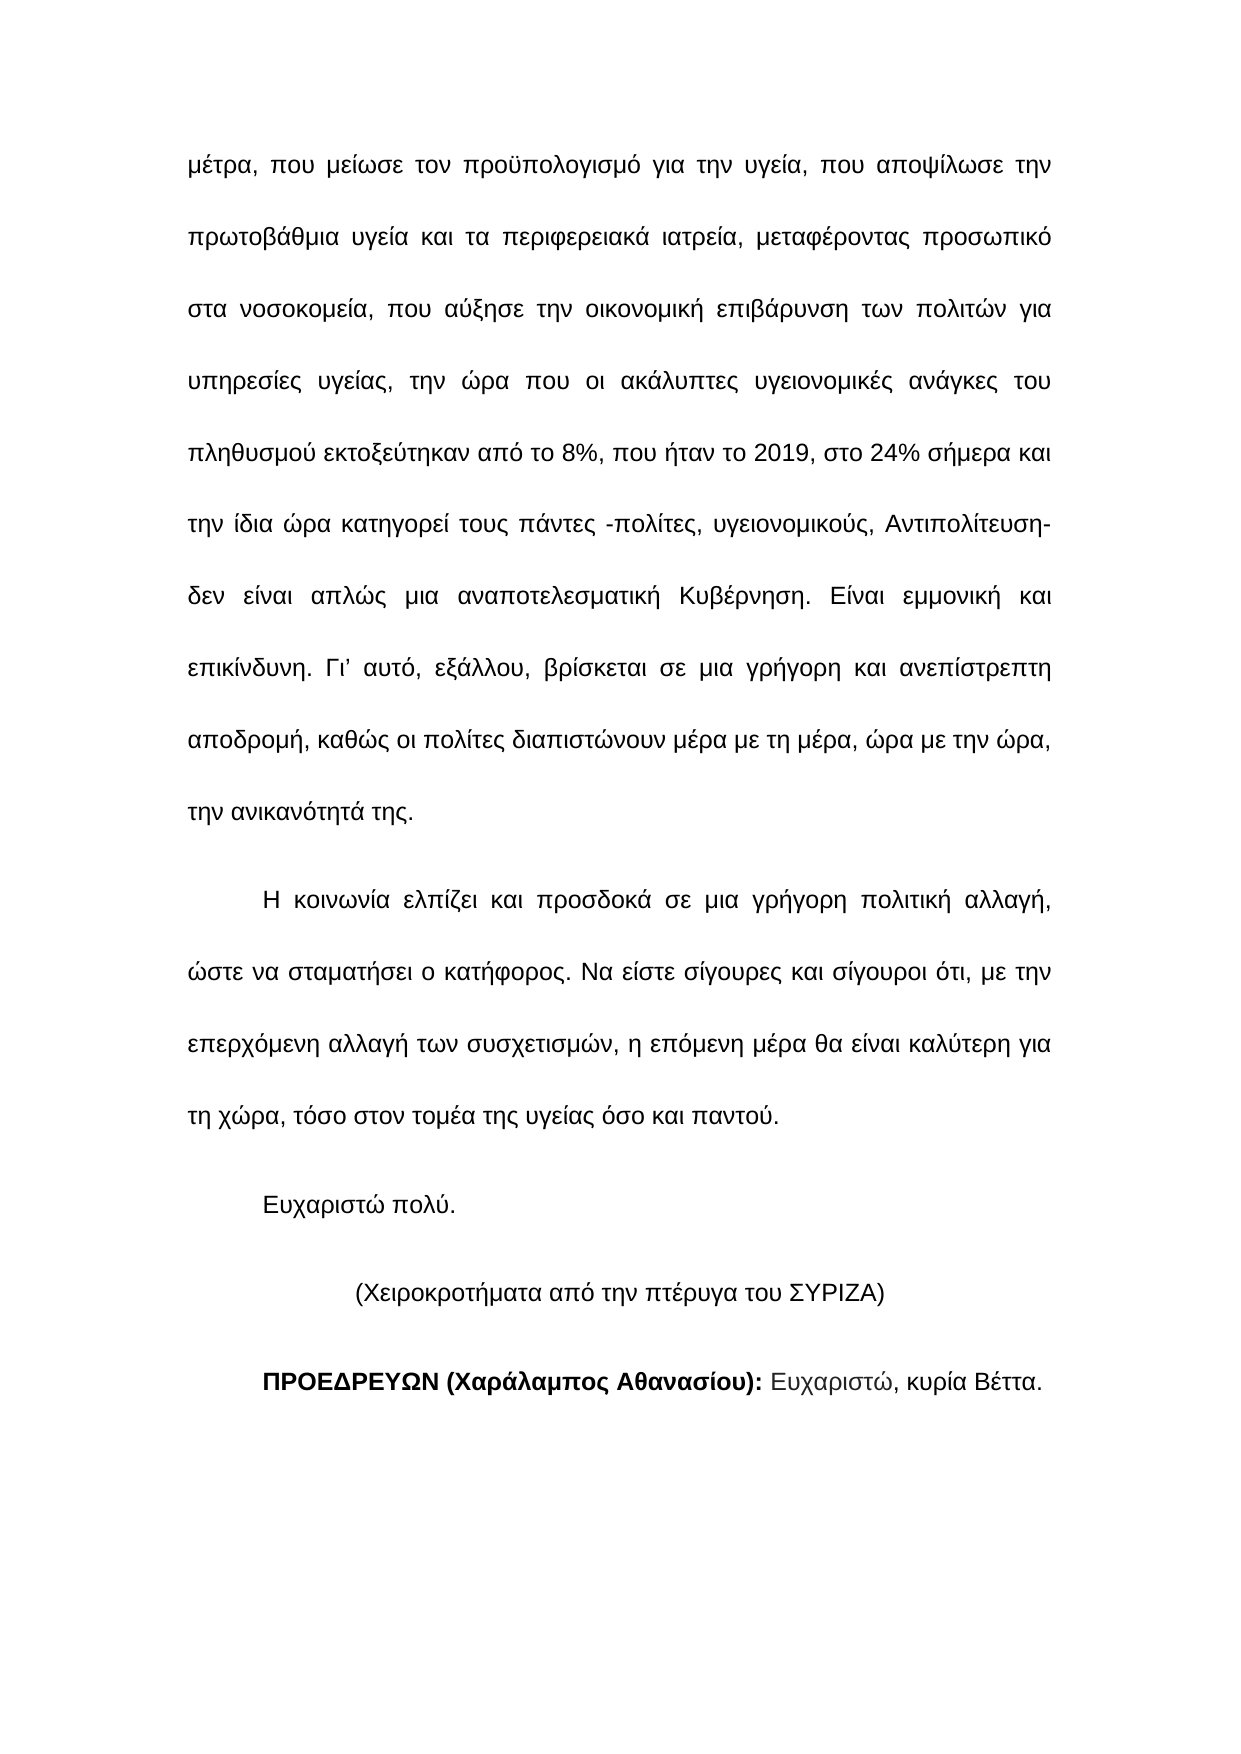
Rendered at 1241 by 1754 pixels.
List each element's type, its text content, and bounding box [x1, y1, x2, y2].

text ΠΡΟΕΔΡΕΥΩΝ (Χαράλαμπος Αθανασίου): Ευχαριστώ, κυρία Βέττα. [187, 1367, 1053, 1395]
text (Χειροκροτήματα από την πτέρυγα του ΣΥΡΙΖΑ) [187, 1278, 1053, 1307]
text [187, 150, 1053, 826]
text Η κοινωνία ελπίζει και προσδοκά σε μια γρήγορη πολιτική αλλαγή, ώστε να σταματήσει ο κατήφορος. Να είστε σίγουρες και σίγουροι ότι, με την επερχόμενη αλλαγή των συσχετισμών, η επόμενη μέρα θα είναι καλύτερη για τη χώρα, τόσο στον τομέα της υγείας όσο και παντού. [187, 885, 1053, 1130]
text Ευχαριστώ πολύ. [187, 1189, 1053, 1218]
